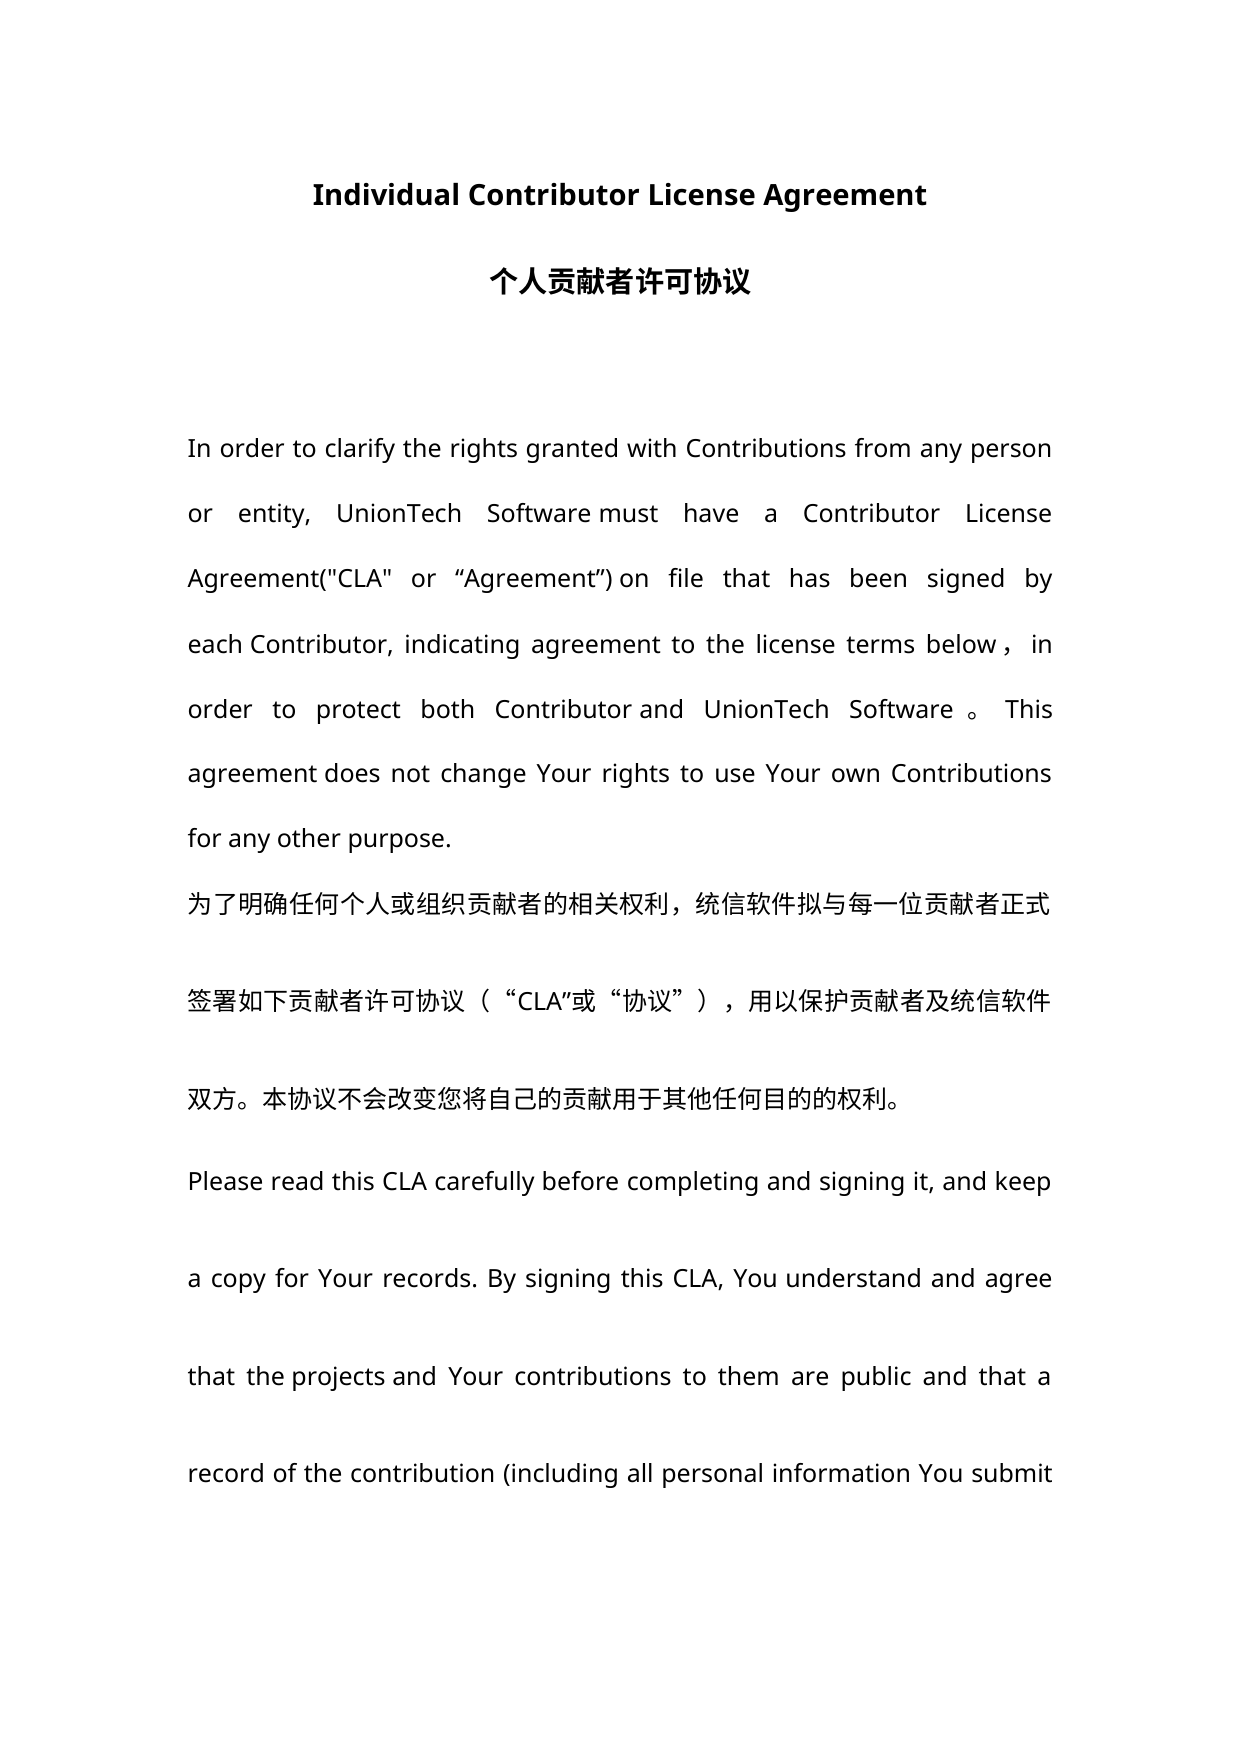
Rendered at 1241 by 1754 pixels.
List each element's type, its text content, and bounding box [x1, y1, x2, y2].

text Individual Contributor License Agreement [187, 162, 1053, 227]
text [187, 1148, 1053, 1506]
text In order to clarify the rights granted with Contributions from any person or entity, UnionTech Software must have a Contributor License Agreement("CLA" or “Agreement”) on file that has been signed by each Contributor, indicating agreement to the license terms below，in order to protect both Contributor and UnionTech Software。This agreement does not change Your rights to use Your own Contributions for any other purpose. [187, 415, 1053, 870]
text 为了明确任何个人或组织贡献者的相关权利，统信软件拟与每一位贡献者正式签署如下贡献者许可协议（“CLA”或“协议”），用以保护贡献者及统信软件双方。本协议不会改变您将自己的贡献用于其他任何目的的权利。 [187, 870, 1053, 1130]
text 个人贡献者许可协议 [187, 247, 1053, 312]
